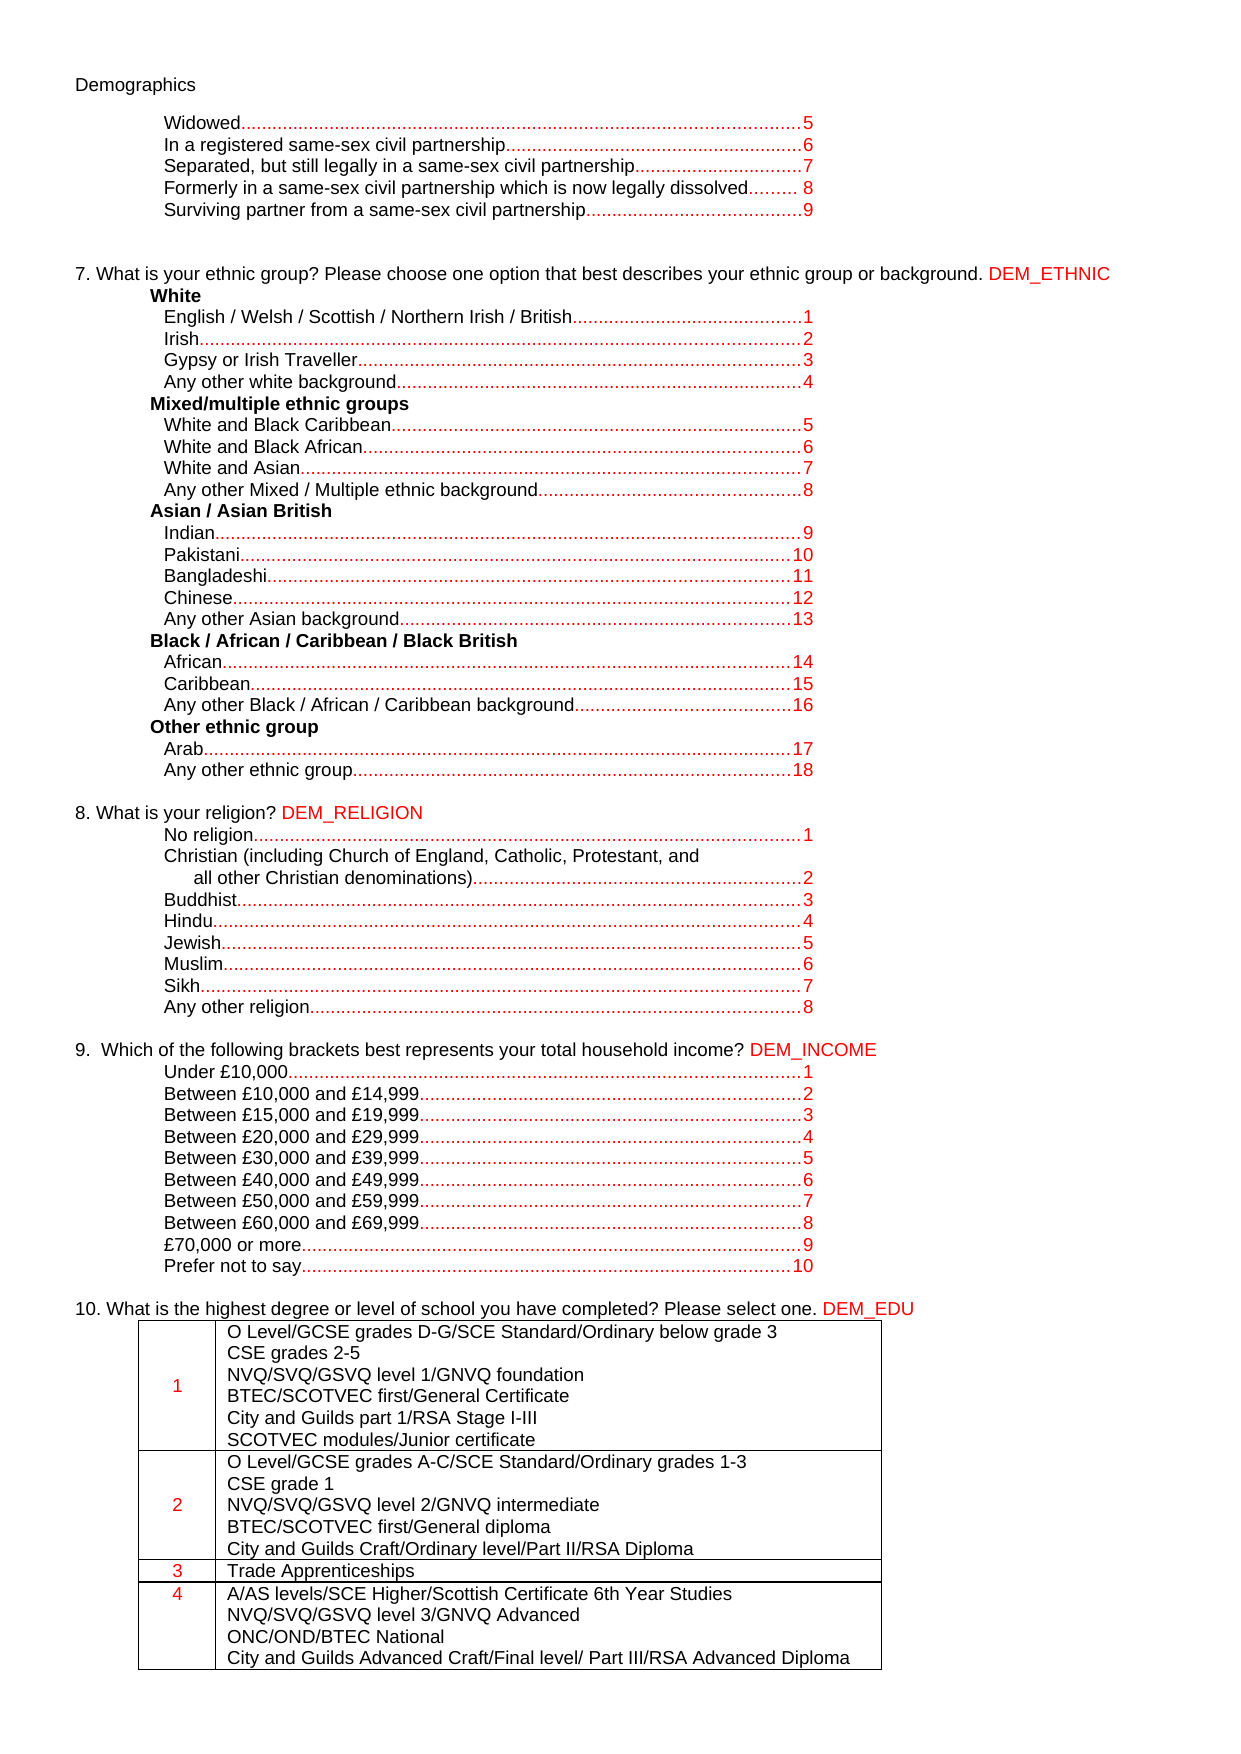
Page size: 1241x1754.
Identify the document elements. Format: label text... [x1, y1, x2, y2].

text Bangladeshi 11 [164, 565, 1165, 586]
table_cell 3 [139, 1560, 215, 1581]
text Indian 9 [164, 522, 1165, 543]
text Chinese 12 [164, 586, 1165, 608]
table_cell Trade Apprenticeships [216, 1560, 881, 1581]
text Between £10,000 and £14,999 2 [164, 1082, 1165, 1104]
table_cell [216, 1583, 881, 1669]
text Widowed 5 [163, 112, 1165, 134]
text Arab 17 [164, 737, 1165, 759]
text White [75, 284, 1165, 306]
text White and Asian 7 [164, 457, 1165, 479]
text Asian / Asian British [75, 500, 1165, 522]
text Any other Mixed / Multiple ethnic background 8 [164, 479, 1165, 500]
text Mixed/multiple ethnic groups [75, 392, 1165, 414]
text Sikh 7 [164, 974, 1165, 996]
list What is your religion? DEM_RELIGION [75, 802, 1165, 824]
text Formerly in a same-sex civil partnership which is now legally dissolved . 8 [163, 177, 1165, 198]
table_cell 4 [139, 1583, 215, 1669]
text Hindu 4 [164, 910, 1165, 931]
text Between £15,000 and £19,999 3 [164, 1104, 1165, 1126]
text Any other Asian background 13 [164, 608, 1165, 629]
text No religion 1 [164, 824, 1165, 845]
text Irish 2 [164, 328, 1165, 349]
text Buddhist 3 [164, 888, 1165, 910]
text Separated, but still legally in a same-sex civil partnership 7 [163, 155, 1165, 177]
list Which of the following brackets best represents your total household income? DEM_INCOME [75, 1039, 1165, 1061]
text Black / African / Caribbean / Black British [75, 629, 1165, 651]
text Muslim 6 [164, 953, 1165, 974]
text Any other Black / African / Caribbean background 16 [164, 694, 1165, 716]
text Between £50,000 and £59,999 7 [164, 1190, 1165, 1212]
text African 14 [164, 651, 1165, 673]
text In a registered same-sex civil partnership 6 [163, 134, 1165, 155]
table_cell 2 [139, 1451, 215, 1559]
text White and Black African 6 [164, 436, 1165, 457]
table_cell O Level/GCSE grades A-C/SCE Standard/Ordinary grades 1-3 CSE grade 1 NVQ/SVQ/GSVQ level 2/GNVQ intermediate BTEC/SCOTVEC first/General diploma City and Guilds Craft/Ordinary level/Part II/RSA Diploma [216, 1451, 881, 1559]
table_header O Level/GCSE grades D-G/SCE Standard/Ordinary below grade 3 CSE grades 2-5 NVQ/SVQ/GSVQ level 1/GNVQ foundation BTEC/SCOTVEC first/General Certificate City and Guilds part 1/RSA Stage I-III SCOTVEC modules/Junior certificate [216, 1321, 881, 1450]
text English / Welsh / Scottish / Northern Irish / British 1 [164, 306, 1165, 328]
text Surviving partner from a same-sex civil partnership 9 [163, 198, 1165, 220]
table_header 1 [139, 1321, 215, 1450]
text Gypsy or Irish Traveller 3 [164, 349, 1165, 371]
text Between £40,000 and £49,999 6 [164, 1169, 1165, 1190]
text Caribbean 15 [164, 673, 1165, 694]
text Between £30,000 and £39,999 5 [164, 1147, 1165, 1169]
text White and Black Caribbean 5 [164, 414, 1165, 436]
text Between £60,000 and £69,999 8 [164, 1212, 1165, 1233]
list What is the highest degree or level of school you have completed? Please select one. DEM_EDU [75, 1298, 1165, 1319]
text Other ethnic group [75, 716, 1165, 737]
text £70,000 or more 9 [164, 1233, 1165, 1255]
text Any other white background 4 [164, 371, 1165, 392]
text Any other ethnic group 18 [164, 759, 1165, 781]
text Pakistani 10 [164, 543, 1165, 565]
text Christian (including Church of England, Catholic, Protestant, and [164, 845, 1165, 867]
text Between £20,000 and £29,999 4 [164, 1126, 1165, 1147]
text all other Christian denominations) 2 [164, 867, 1165, 888]
text Any other religion 8 [164, 996, 1165, 1018]
text Jewish 5 [164, 931, 1165, 953]
text Under £10,000 1 [164, 1061, 1165, 1082]
text Prefer not to say 10 [164, 1255, 1165, 1276]
list What is your ethnic group? Please choose one option that best describes your ethnic group or background. DEM_ETHNIC [75, 263, 1165, 284]
